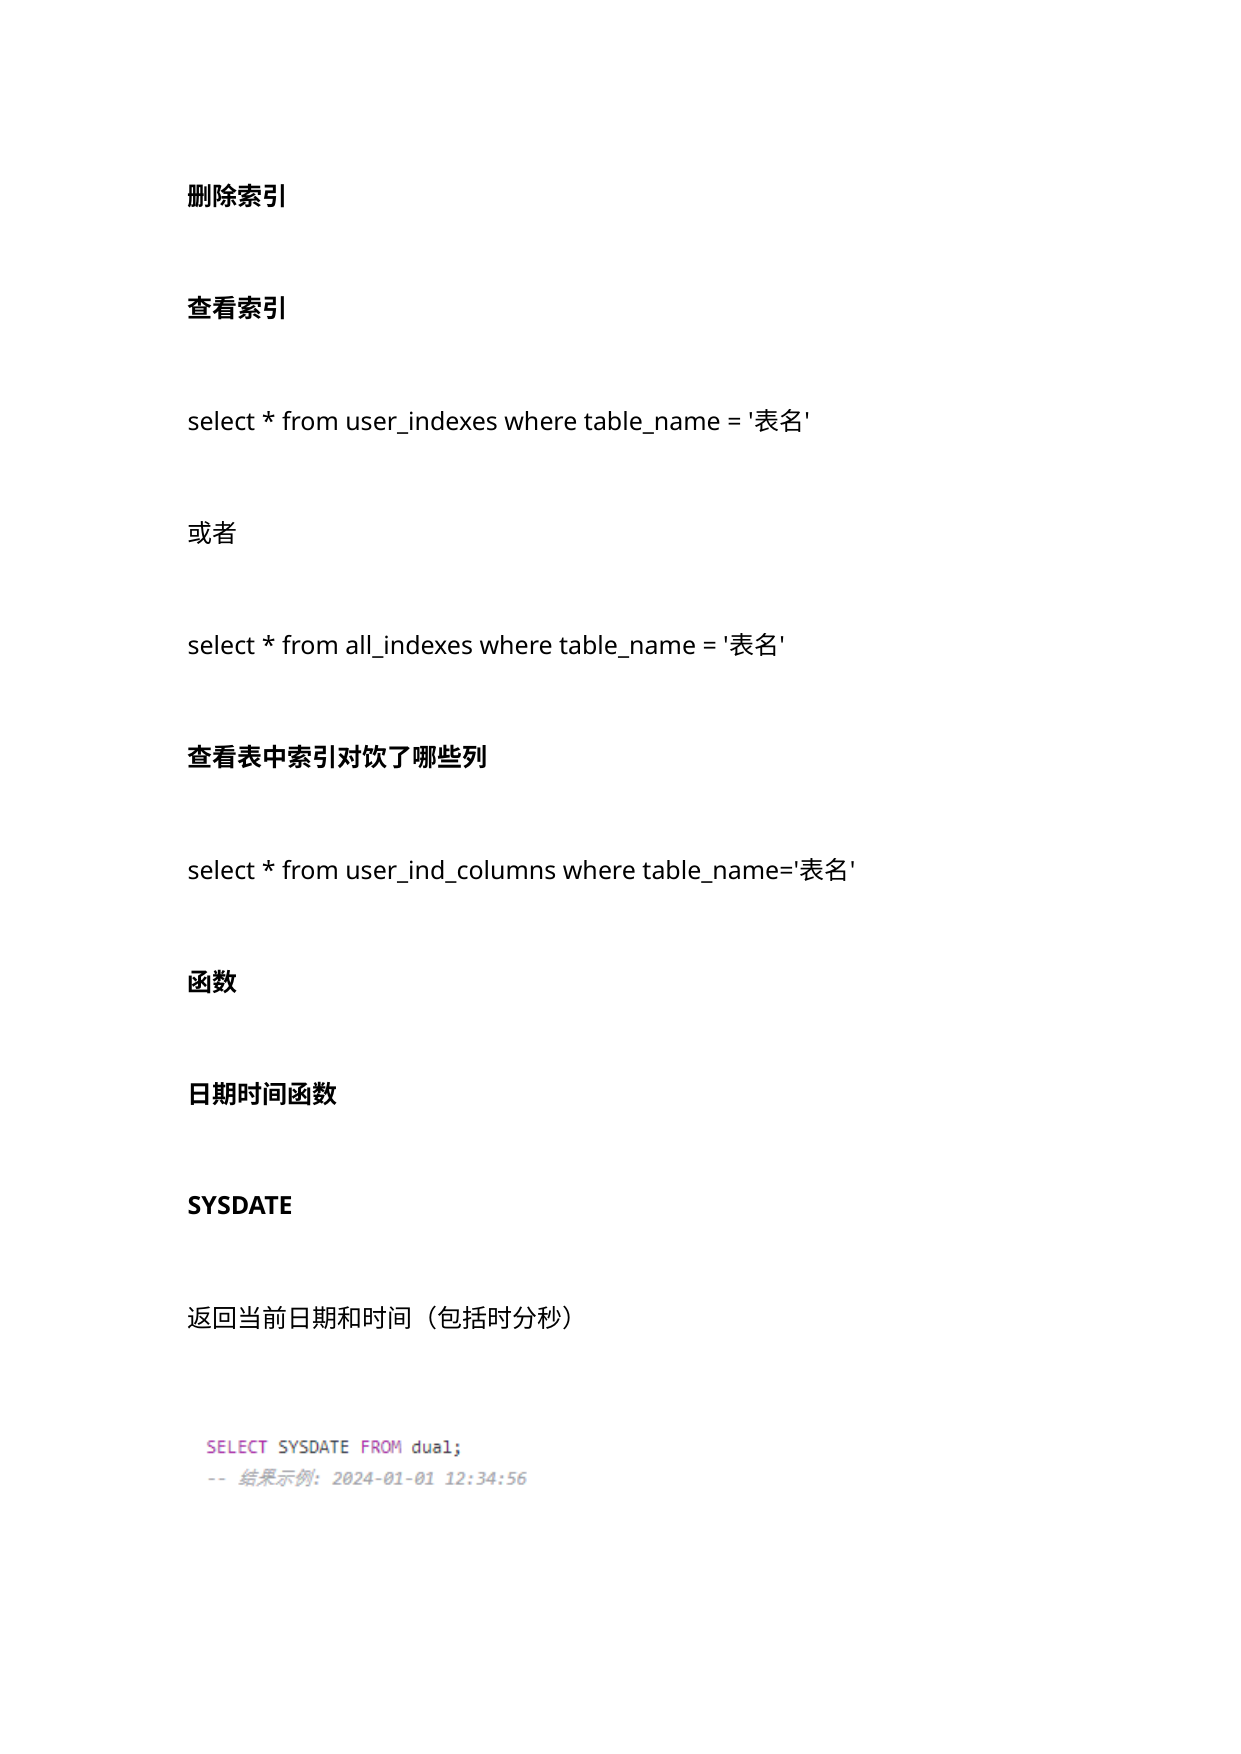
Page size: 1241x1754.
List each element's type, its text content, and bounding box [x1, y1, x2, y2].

text 返回当前日期和时间（包括时分秒） [187, 1284, 1053, 1349]
picture [187, 1407, 599, 1515]
text select * from all_indexes where table_name = '表名' [187, 611, 1053, 676]
subtitle SYSDATE [187, 1173, 1053, 1238]
text select * from user_ind_columns where table_name='表名' [187, 836, 1053, 901]
subtitle 删除索引 [187, 162, 1053, 227]
subtitle 函数 [187, 948, 1053, 1013]
text 或者 [187, 499, 1053, 564]
subtitle 查看表中索引对饮了哪些列 [187, 723, 1053, 788]
subtitle 查看索引 [187, 274, 1053, 339]
subtitle 日期时间函数 [187, 1060, 1053, 1125]
text select * from user_indexes where table_name = '表名' [187, 387, 1053, 452]
